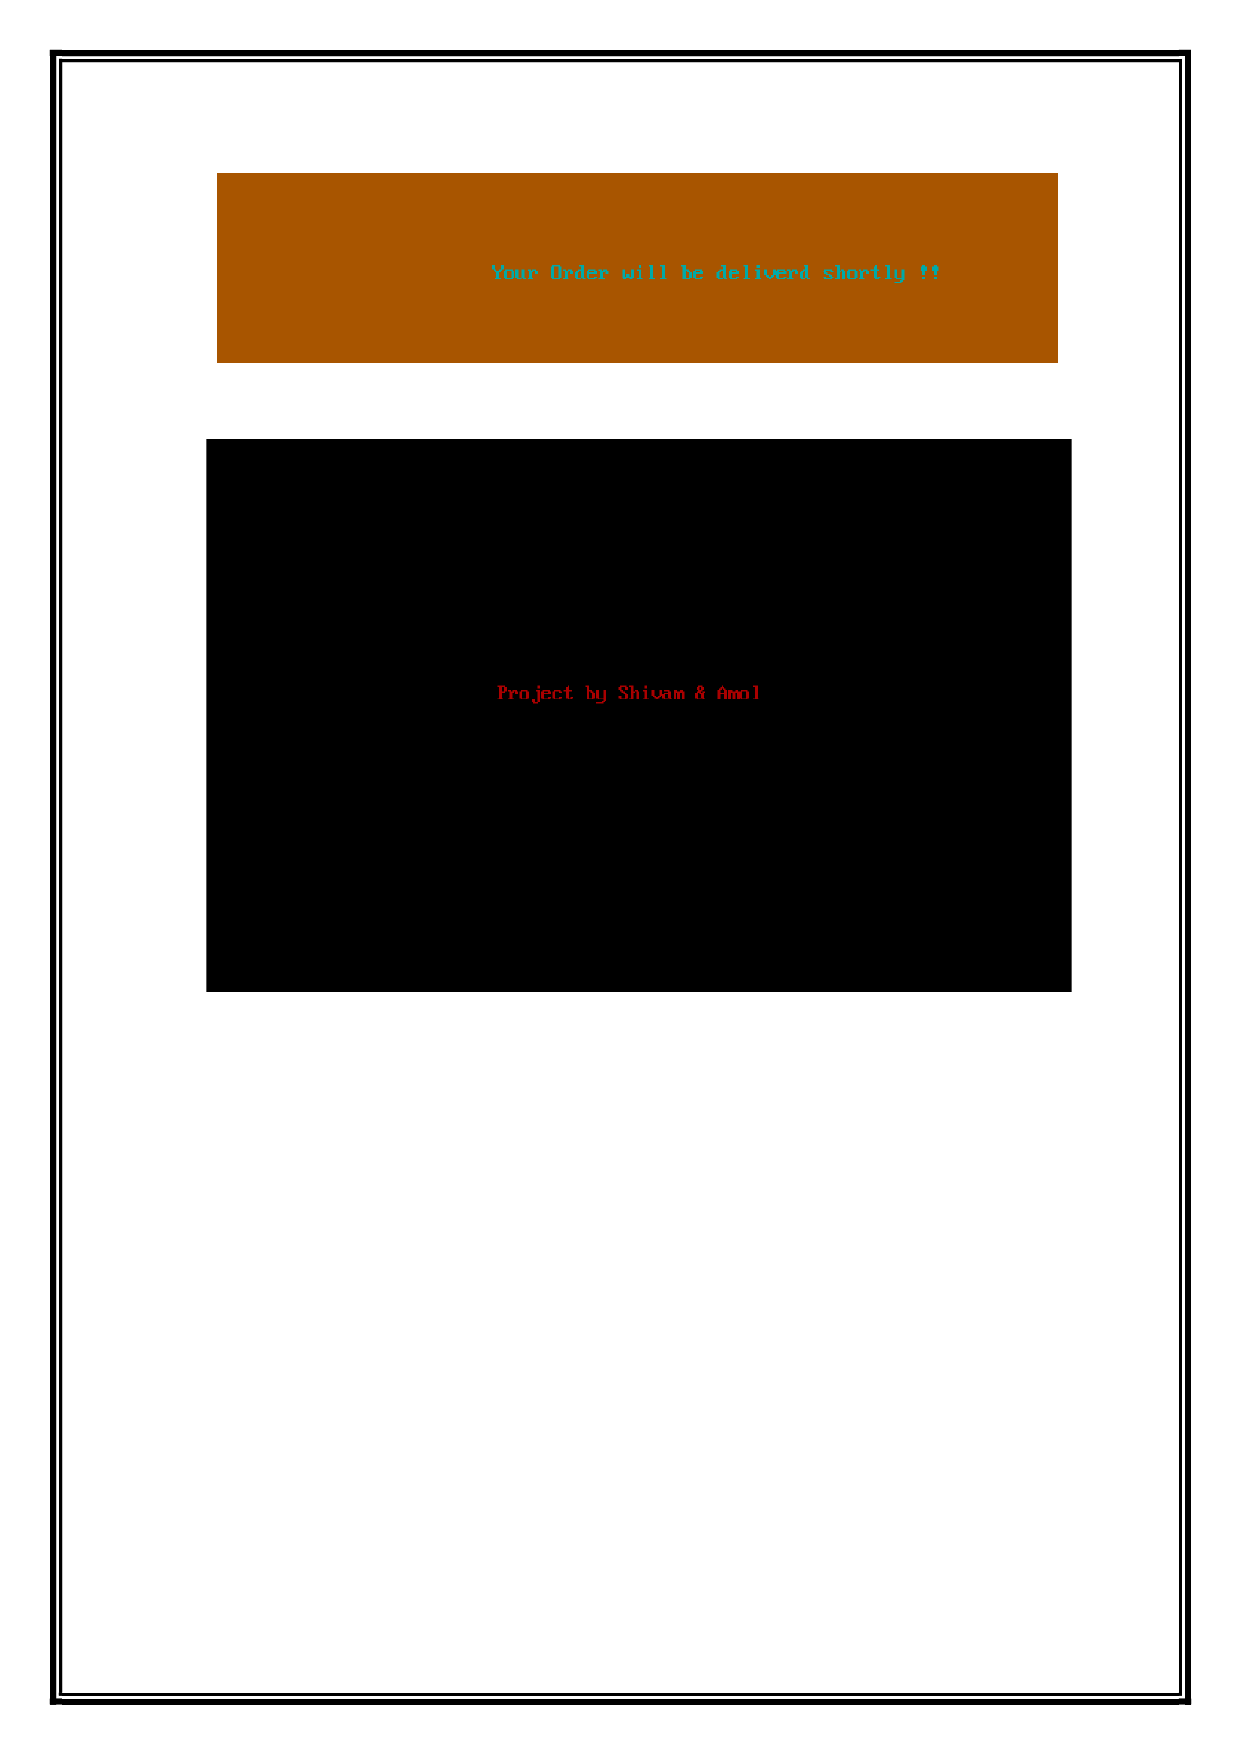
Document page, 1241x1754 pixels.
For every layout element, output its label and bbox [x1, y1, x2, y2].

picture [206, 439, 1072, 992]
picture [217, 173, 1058, 363]
